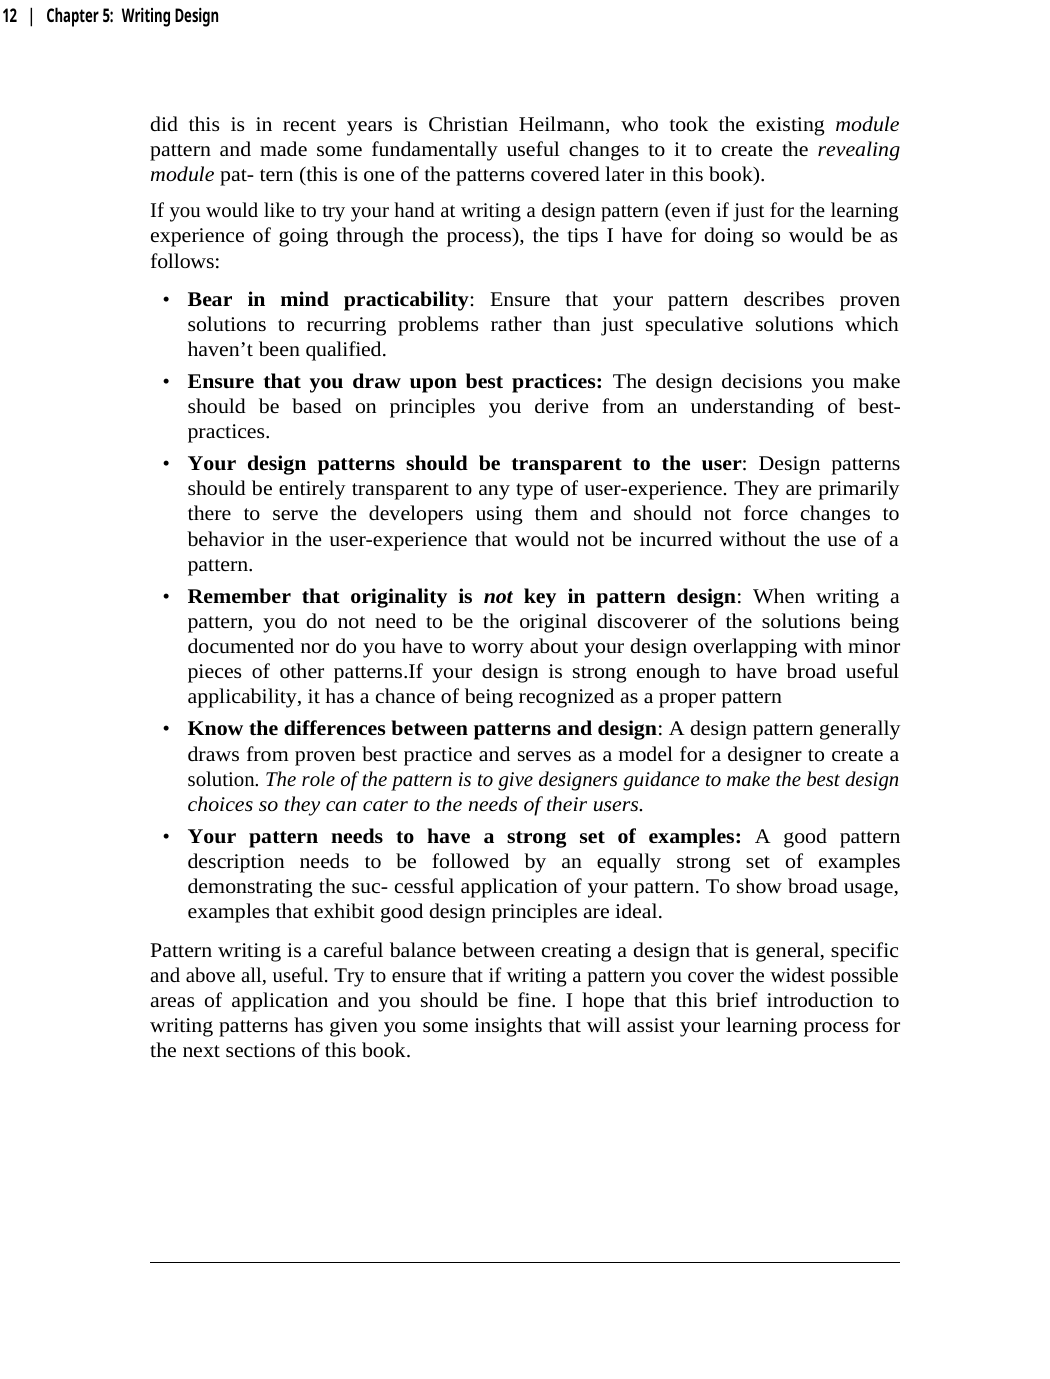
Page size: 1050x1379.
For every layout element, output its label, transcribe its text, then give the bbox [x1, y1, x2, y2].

text If you would like to try your hand at writing a design pattern (even if just for the learning experience of going through the process), the tips I have for doing so would be as follows: [150, 198, 900, 273]
list Ensure that you draw upon best practices: The design decisions you make should be based on principles you derive from an understanding of best-practices. [162, 369, 901, 443]
list Your pattern needs to have a strong set of examples: A good pattern description needs to be followed by an equally strong set of examples demonstrating the suc- cessful application of your pattern. To show broad usage, examples that exhibit good design principles are ideal. [162, 824, 900, 923]
text Pattern writing is a careful balance between creating a design that is general, specific and above all, useful. Try to ensure that if writing a pattern you cover the widest possible areas of application and you should be fine. I hope that this brief introduction to writing patterns has given you some insights that will assist your learning process for the next sections of this book. [150, 938, 901, 1062]
text did this is in recent years is Christian Heilmann, who took the existing module pattern and made some fundamentally useful changes to it to create the revealing module pat- tern (this is one of the patterns covered later in this book). [150, 112, 901, 186]
list Bear in mind practicability: Ensure that your pattern describes proven solutions to recurring problems rather than just speculative solutions which haven’t been qualified. [162, 287, 900, 361]
list Your design patterns should be transparent to the user: Design patterns should be entirely transparent to any type of user-experience. They are primarily there to serve the developers using them and should not force changes to behavior in the user-experience that would not be incurred without the use of a pattern. [162, 451, 900, 576]
list Remember that originality is not key in pattern design: When writing a pattern, you do not need to be the original discoverer of the solutions being documented nor do you have to worry about your design overlapping with minor pieces of other patterns.If your design is strong enough to have broad useful applicability, it has a chance of being recognized as a proper pattern [162, 583, 900, 708]
list Know the differences between patterns and design: A design pattern generally draws from proven best practice and serves as a model for a designer to create a solution. The role of the pattern is to give designers guidance to make the best design choices so they can cater to the needs of their users. [162, 716, 901, 816]
